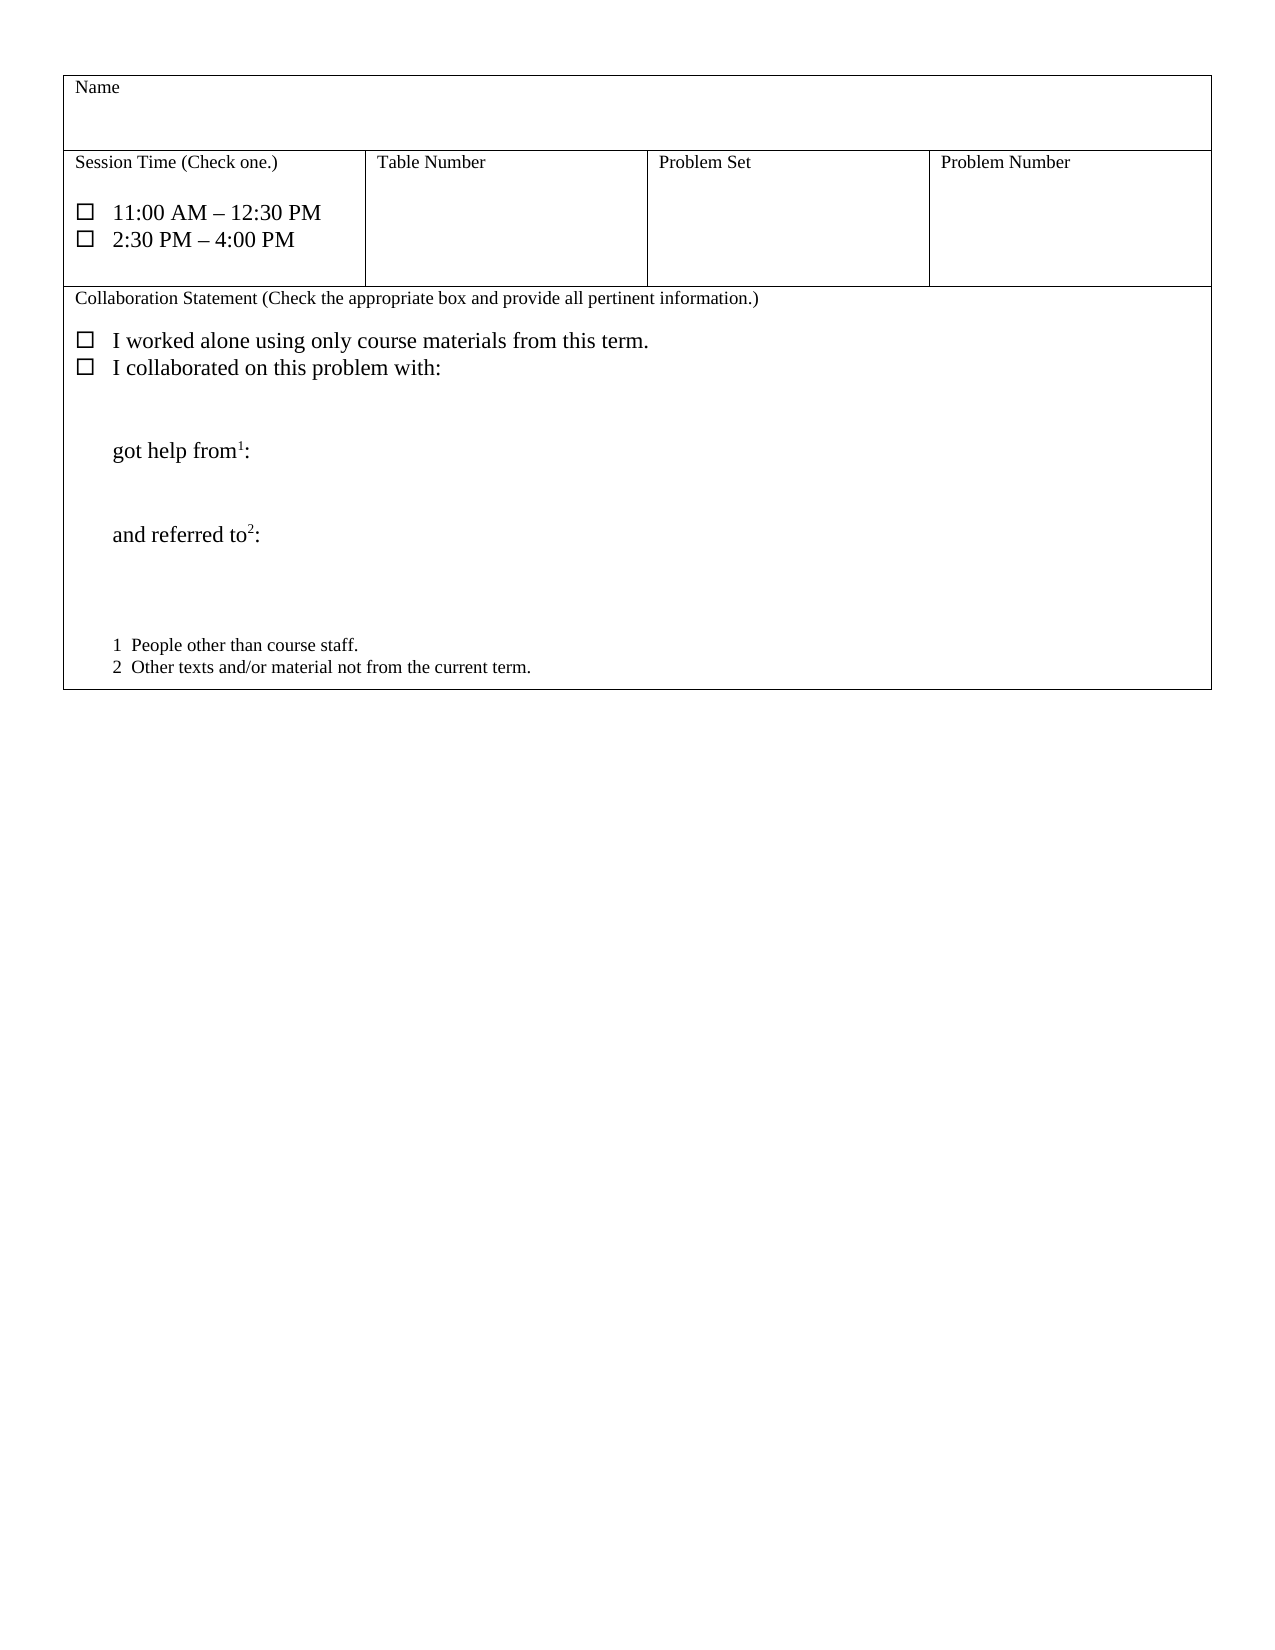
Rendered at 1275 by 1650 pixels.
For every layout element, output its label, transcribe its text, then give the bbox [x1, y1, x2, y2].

table_header Name [64, 76, 1211, 150]
table_cell Session Time (Check one.) 11:00 AM – 12:30 PM 2:30 PM – 4:00 PM [64, 151, 365, 286]
table_cell Table Number [366, 151, 647, 286]
table_cell Problem Set [648, 151, 929, 286]
table_cell Problem Number [930, 151, 1211, 286]
table_cell Collaboration Statement (Check the appropriate box and provide all pertinent information.) I worked alone using only course materials from this term. I collaborated on this problem with: got help from1: and referred to2: People other than course staff. Other texts and/or material not from the current term. [64, 287, 1211, 689]
